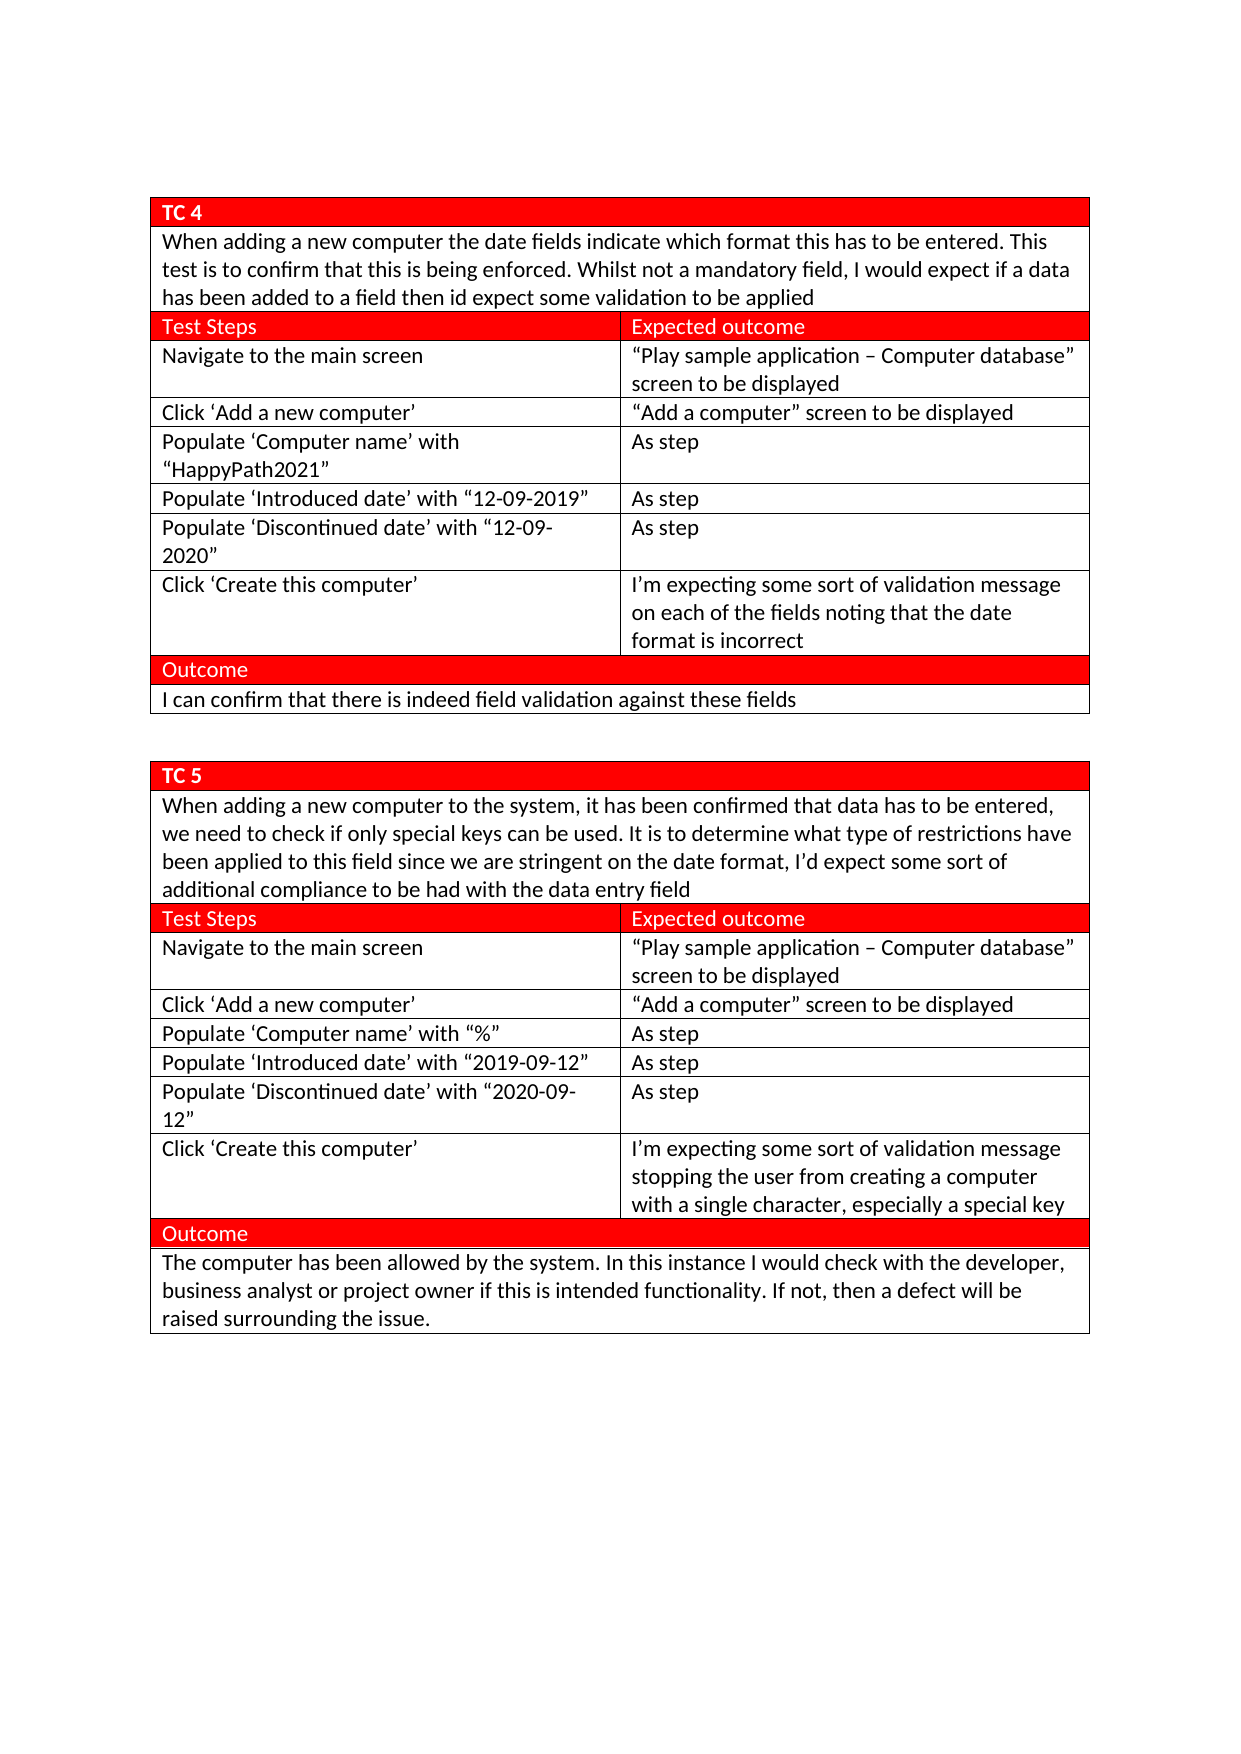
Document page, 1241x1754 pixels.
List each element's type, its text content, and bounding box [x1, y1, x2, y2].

table_cell Click ‘Add a new computer’ [151, 398, 620, 426]
table_header TC 4 [151, 198, 1089, 226]
table_cell Click ‘Create this computer’ [151, 571, 620, 654]
table_cell Populate ‘Introduced date’ with “12-09-2019” [151, 484, 620, 512]
table_cell Expected outcome [621, 312, 1089, 340]
table_cell “Play sample application – Computer database” screen to be displayed [621, 933, 1089, 989]
table_cell Click ‘Add a new computer’ [151, 990, 620, 1018]
table_cell The computer has been allowed by the system. In this instance I would check with the developer, business analyst or project owner if this is intended functionality. If not, then a defect will be raised surrounding the issue. [151, 1249, 1089, 1332]
table_cell As step [621, 1048, 1089, 1076]
table_cell “Add a computer” screen to be displayed [621, 990, 1089, 1018]
table_header TC 5 [151, 762, 1089, 790]
table_cell When adding a new computer the date fields indicate which format this has to be entered. This test is to confirm that this is being enforced. Whilst not a mandatory field, I would expect if a data has been added to a field then id expect some validation to be applied [151, 227, 1089, 311]
table_cell Test Steps [151, 904, 620, 932]
table_cell As step [621, 514, 1089, 569]
table_cell “Play sample application – Computer database” screen to be displayed [621, 341, 1089, 397]
table_cell Expected outcome [621, 904, 1089, 932]
table_cell Outcome [151, 656, 1089, 684]
table_cell Navigate to the main screen [151, 341, 620, 397]
table_cell “Add a computer” screen to be displayed [621, 398, 1089, 426]
table_cell As step [621, 484, 1089, 512]
table_cell When adding a new computer to the system, it has been confirmed that data has to be entered, we need to check if only special keys can be used. It is to determine what type of restrictions have been applied to this field since we are stringent on the date format, I’d expect some sort of additional compliance to be had with the data entry field [151, 791, 1089, 903]
table_cell I’m expecting some sort of validation message on each of the fields noting that the date format is incorrect [621, 571, 1089, 654]
table_cell Populate ‘Introduced date’ with “2019-09-12” [151, 1048, 620, 1076]
table_cell Populate ‘Discontinued date’ with “2020-09-12” [151, 1077, 620, 1133]
table_cell Test Steps [151, 312, 620, 340]
table_cell Populate ‘Computer name’ with “%” [151, 1019, 620, 1047]
table_cell Navigate to the main screen [151, 933, 620, 989]
table_cell I’m expecting some sort of validation message stopping the user from creating a computer with a single character, especially a special key [621, 1134, 1089, 1218]
table_cell Click ‘Create this computer’ [151, 1134, 620, 1218]
table_cell As step [621, 427, 1089, 483]
table_cell Outcome [151, 1219, 1089, 1247]
table_cell Populate ‘Computer name’ with “HappyPath2021” [151, 427, 620, 483]
table_cell As step [621, 1019, 1089, 1047]
table_cell Populate ‘Discontinued date’ with “12-09-2020” [151, 514, 620, 569]
table_cell As step [621, 1077, 1089, 1133]
table_cell I can confirm that there is indeed field validation against these fields [151, 685, 1089, 713]
